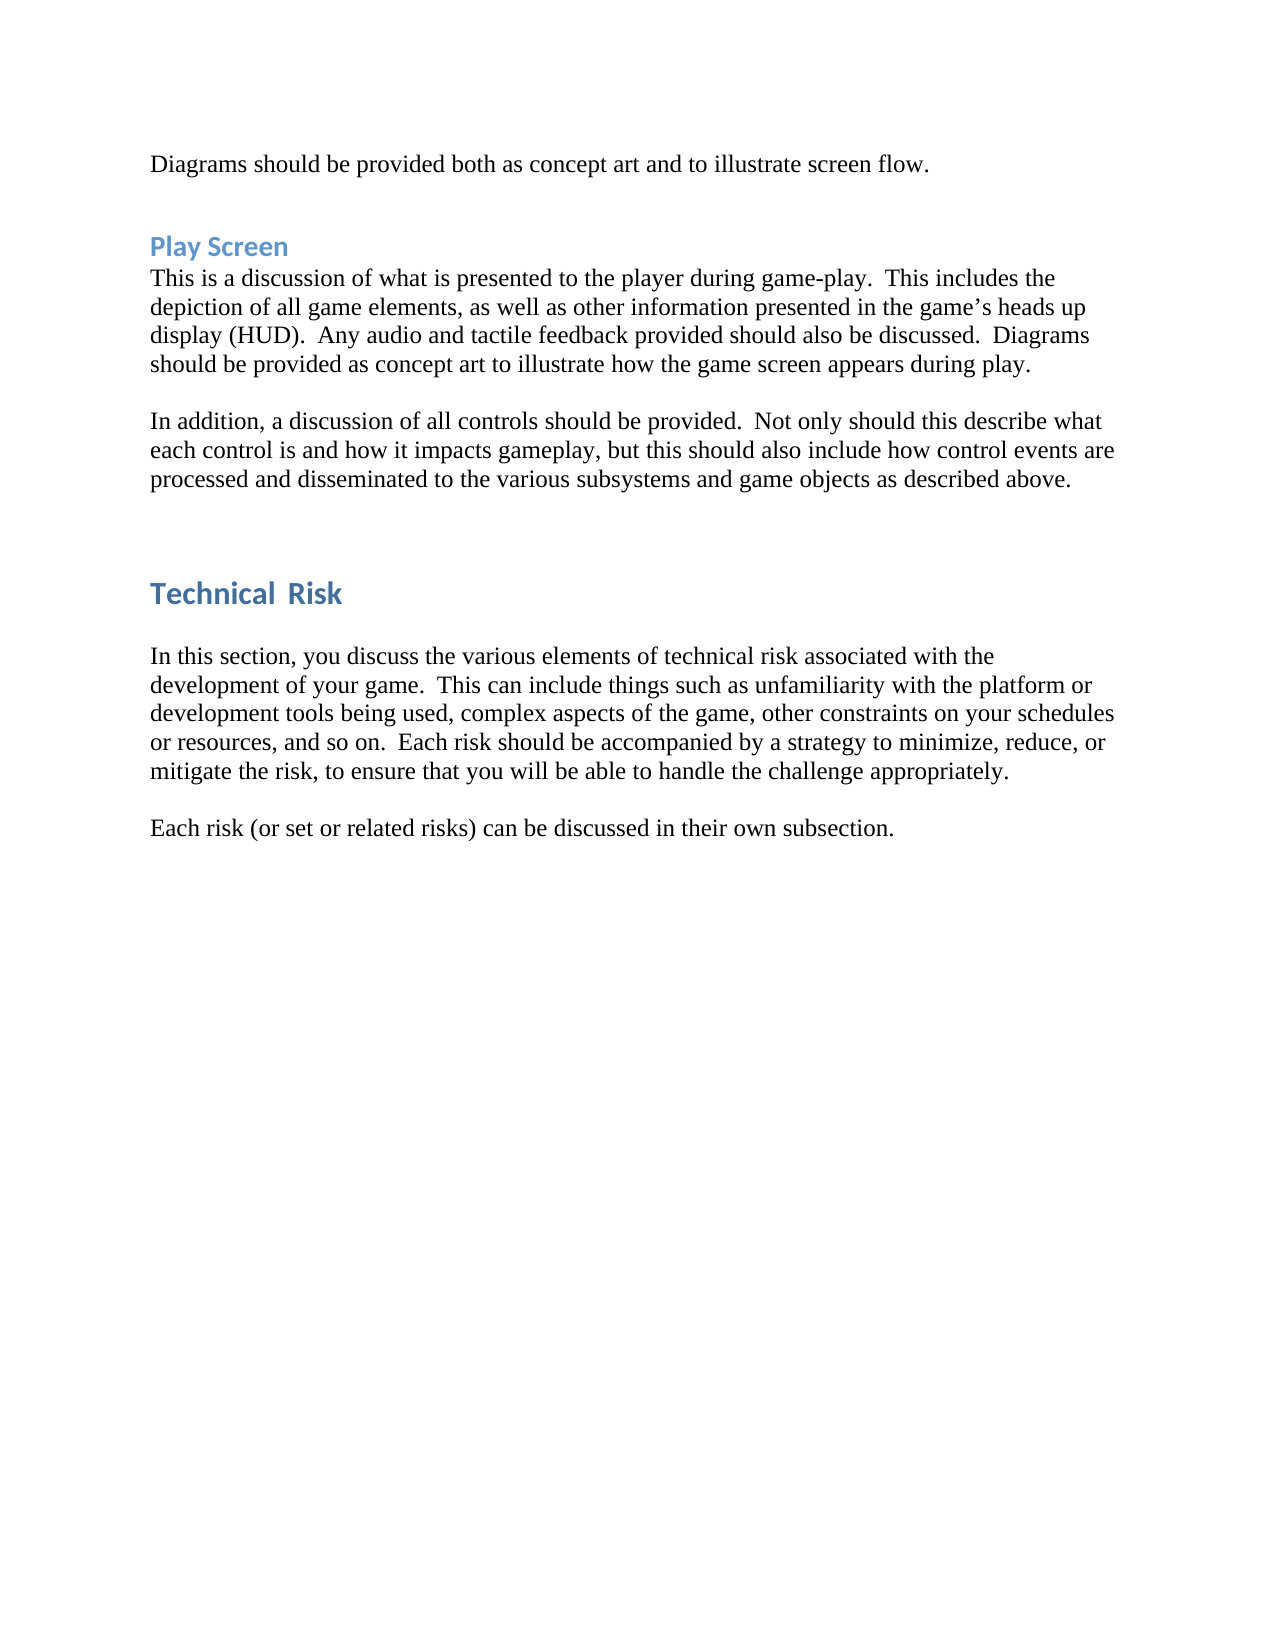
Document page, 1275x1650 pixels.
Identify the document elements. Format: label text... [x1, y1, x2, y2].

text In addition, a discussion of all controls should be provided. Not only should this describe what each control is and how it impacts gameplay, but this should also include how control events are processed and disseminated to the various subsystems and game objects as described above. [150, 406, 1116, 493]
text This is a discussion of what is presented to the player during game-play. This includes the depiction of all game elements, as well as other information presented in the game’s heads up display (HUD). Any audio and tactile feedback provided should also be discussed. Diagrams should be provided as concept art to illustrate how the game screen appears during play. [150, 264, 1092, 378]
subtitle Technical Risk [150, 573, 1125, 612]
text Each risk (or set or related risks) can be discussed in their own subsection. [150, 813, 1125, 842]
subtitle Play Screen [150, 228, 1125, 263]
text Diagrams should be provided both as concept art and to illustrate screen flow. [150, 149, 1125, 178]
text In this section, you discuss the various elements of technical risk associated with the development of your game. This can include things such as unfamiliarity with the platform or development tools being used, complex aspects of the game, other constraints on your schedules or resources, and so on. Each risk should be accompanied by a strategy to minimize, reduce, or mitigate the risk, to ensure that you will be able to handle the challenge appropriately. [150, 641, 1116, 785]
